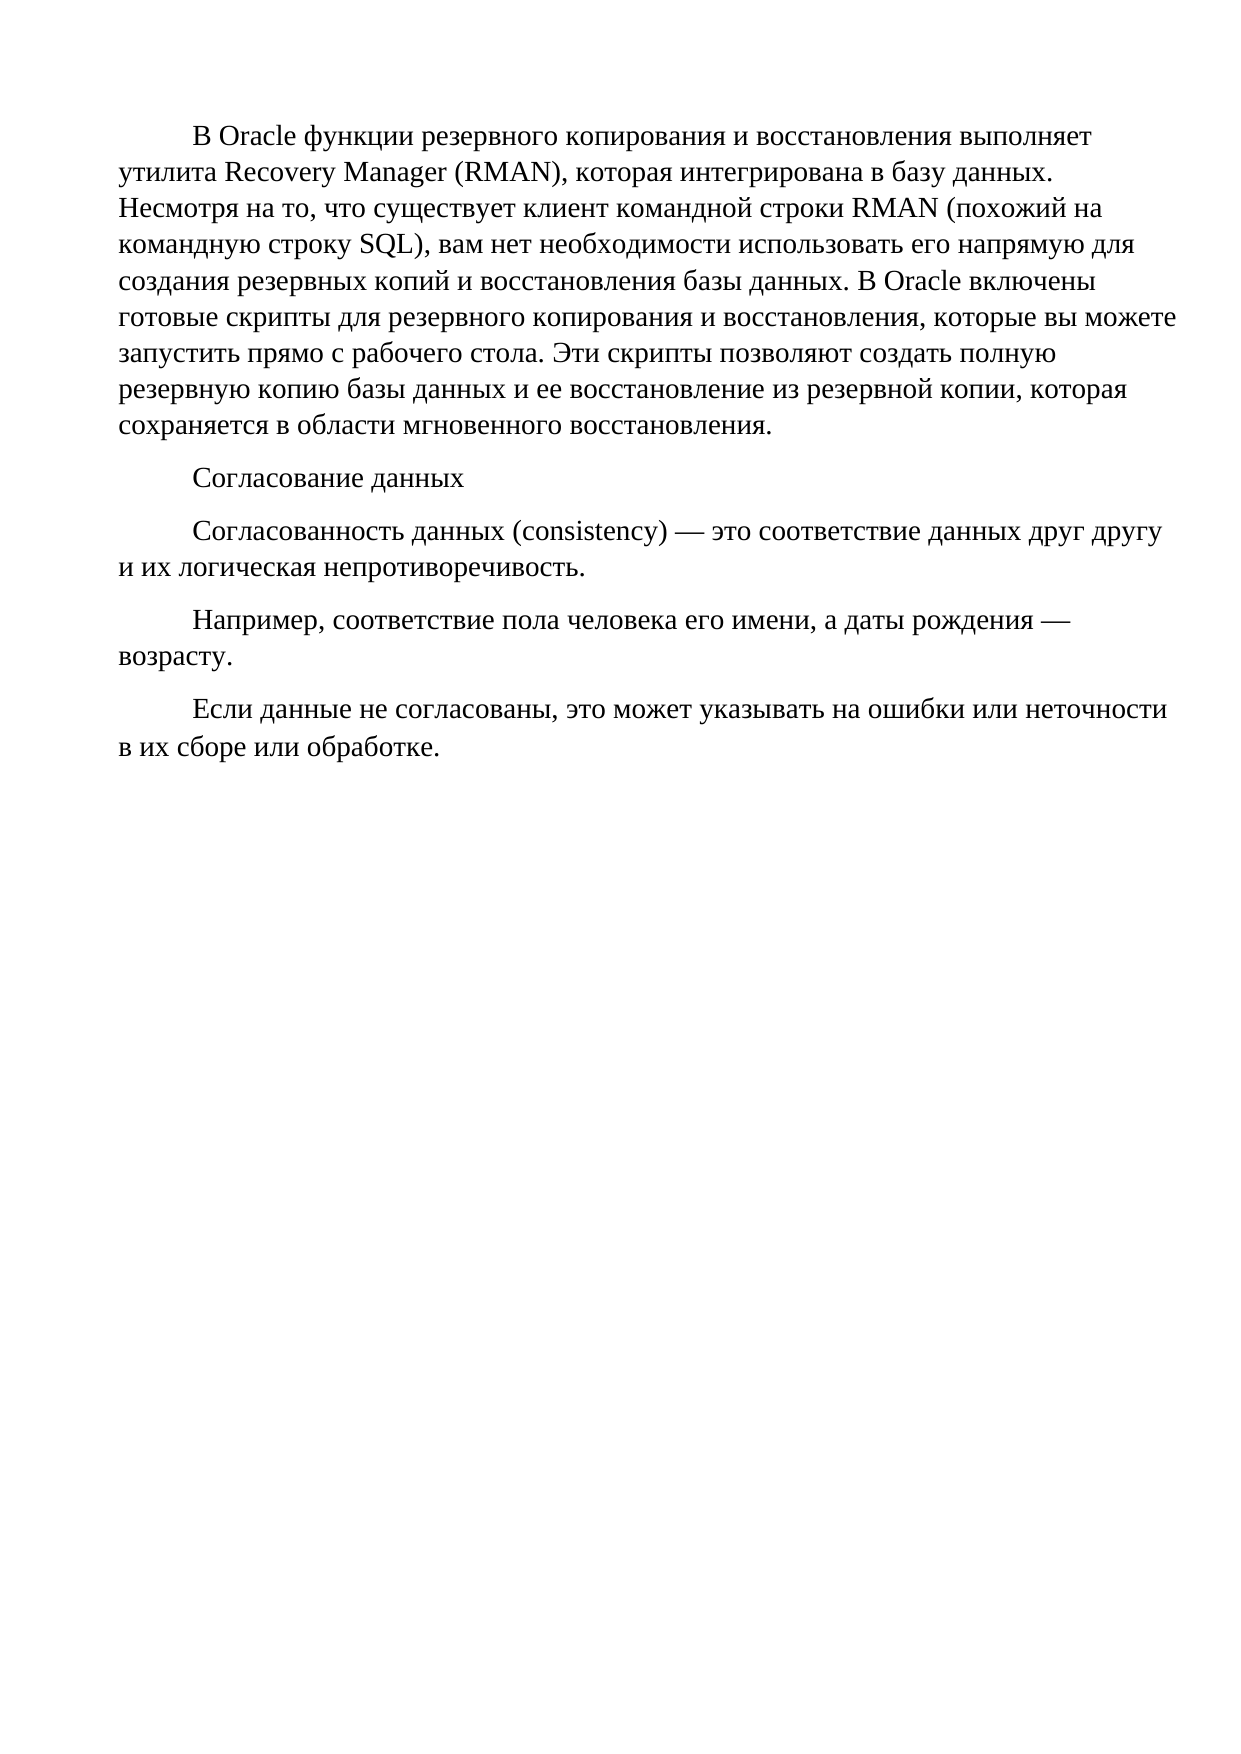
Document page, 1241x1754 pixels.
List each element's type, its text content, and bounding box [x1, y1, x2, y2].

text Например, соответствие пола человека его имени, а даты рождения — возрасту. [118, 602, 1181, 672]
text Согласованность данных (consistency) — это соответствие данных друг другу и их логическая непротиворечивость. [118, 513, 1181, 583]
text В Oracle функции резервного копирования и восстановления выполняет утилита Recovery Manager (RMAN), которая интегрирована в базу данных. Несмотря на то, что существует клиент командной строки RMAN (похожий на командную строку SQL), вам нет необходимости использовать его напрямую для создания резервных копий и восстановления базы данных. В Oracle включены готовые скрипты для резервного копирования и восстановления, которые вы можете запустить прямо с рабочего стола. Эти скрипты позволяют создать полную резервную копию базы данных и ее восстановление из резервной копии, которая сохраняется в области мгновенного восстановления. [118, 118, 1181, 441]
text Если данные не согласованы, это может указывать на ошибки или неточности в их сборе или обработке. [118, 691, 1181, 763]
text Согласование данных [118, 460, 1181, 494]
